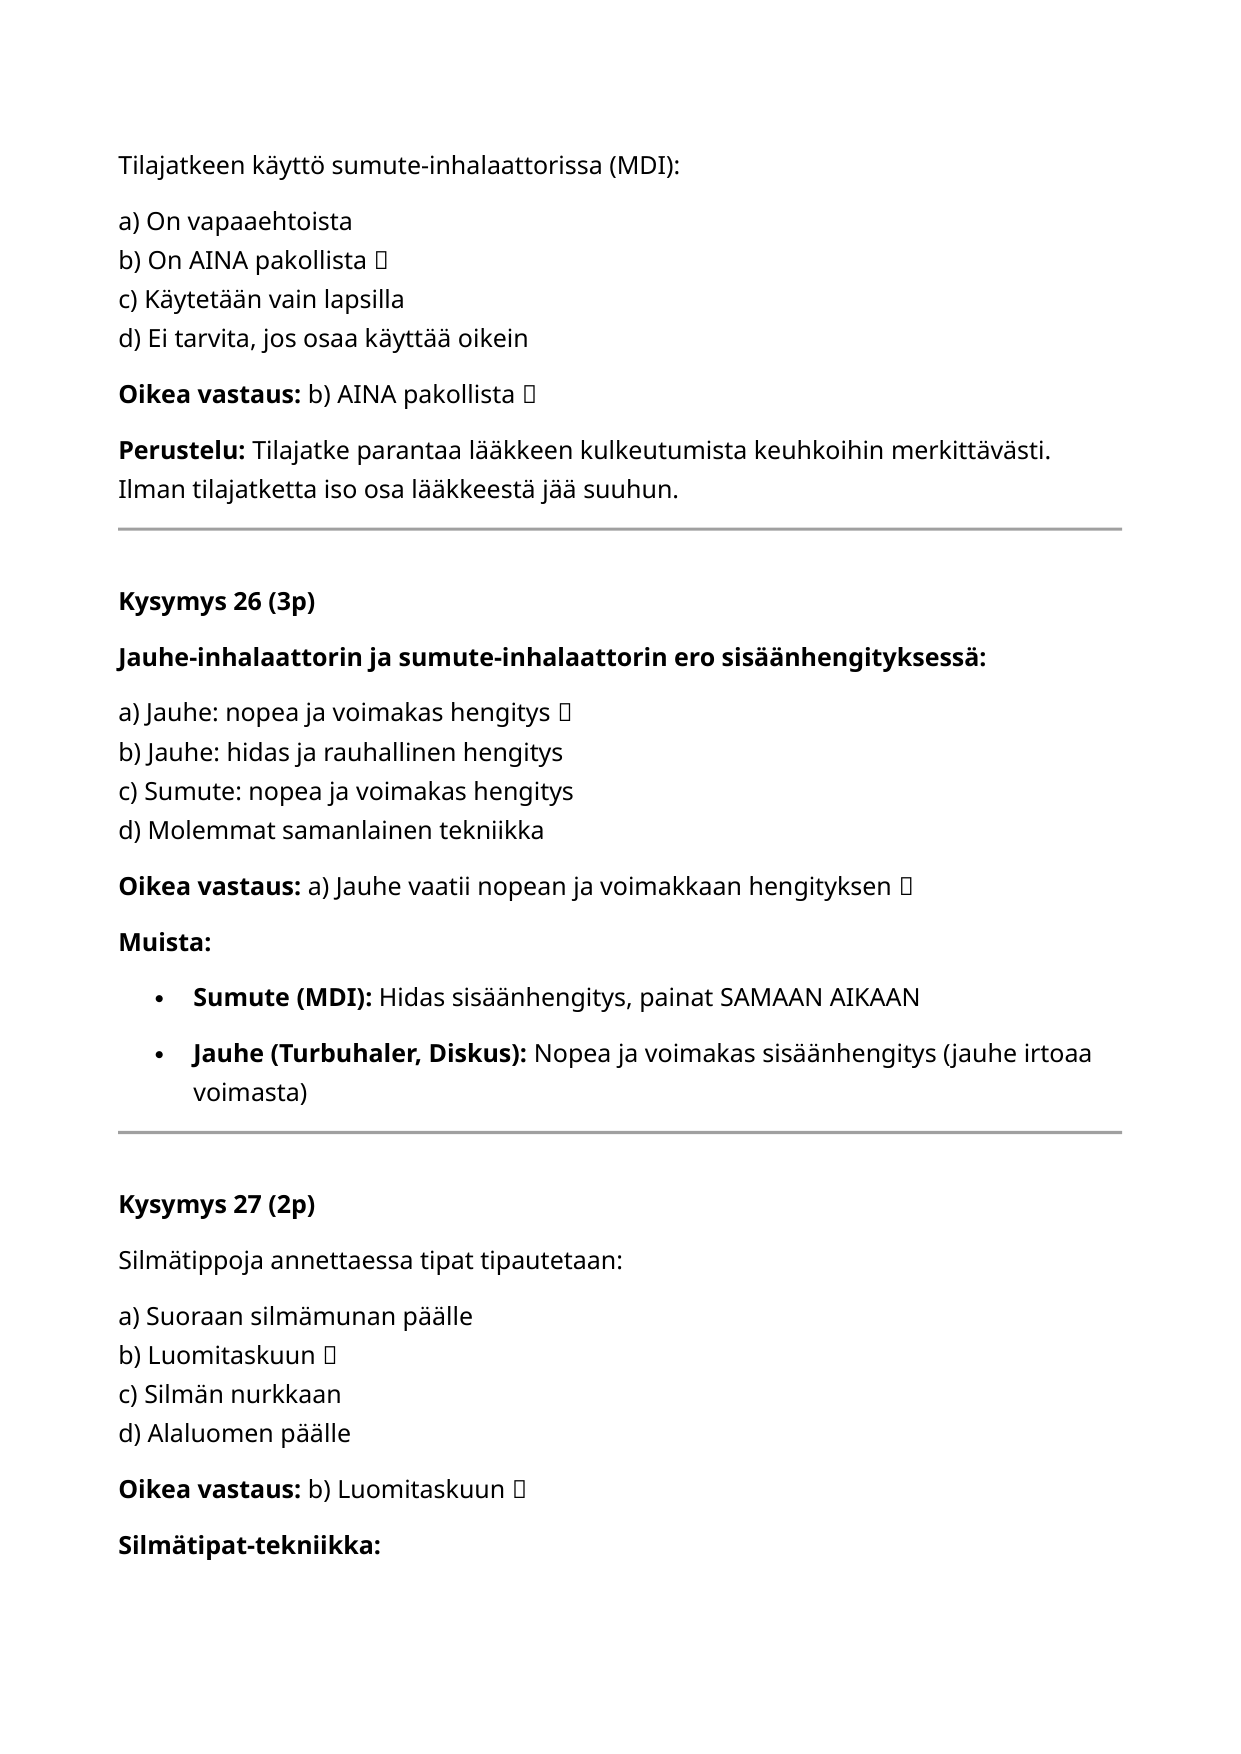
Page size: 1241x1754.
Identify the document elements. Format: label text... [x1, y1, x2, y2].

text Muista: [118, 924, 1122, 958]
list Jauhe (Turbuhaler, Diskus): Nopea ja voimakas sisäänhengitys (jauhe irtoaa voimasta) [156, 1036, 1122, 1109]
text Oikea vastaus: a) Jauhe vaatii nopean ja voimakkaan hengityksen ✅ [118, 868, 1122, 902]
text Tilajatkeen käyttö sumute-inhalaattorissa (MDI): [118, 148, 1122, 182]
text Kysymys 26 (3p) [118, 583, 1122, 617]
text Jauhe-inhalaattorin ja sumute-inhalaattorin ero sisäänhengityksessä: [118, 639, 1122, 673]
text Silmätippoja annettaessa tipat tipautetaan: [118, 1243, 1122, 1277]
text Oikea vastaus: b) Luomitaskuun ✅ [118, 1472, 1122, 1506]
text a) Jauhe: nopea ja voimakas hengitys ✅ b) Jauhe: hidas ja rauhallinen hengitys c) Sumute: nopea ja voimakas hengitys d) Molemmat samanlainen tekniikka [118, 695, 1122, 847]
text a) Suoraan silmämunan päälle b) Luomitaskuun ✅ c) Silmän nurkkaan d) Alaluomen päälle [118, 1298, 1122, 1450]
text Perustelu: Tilajatke parantaa lääkkeen kulkeutumista keuhkoihin merkittävästi. Ilman tilajatketta iso osa lääkkeestä jää suuhun. [118, 433, 1122, 506]
text Silmätipat-tekniikka: [118, 1528, 1122, 1562]
text a) On vapaaehtoista b) On AINA pakollista ✅ c) Käytetään vain lapsilla d) Ei tarvita, jos osaa käyttää oikein [118, 203, 1122, 355]
list Sumute (MDI): Hidas sisäänhengitys, painat SAMAAN AIKAAN [156, 980, 1122, 1014]
text Kysymys 27 (2p) [118, 1187, 1122, 1221]
text Oikea vastaus: b) AINA pakollista ✅ [118, 377, 1122, 411]
